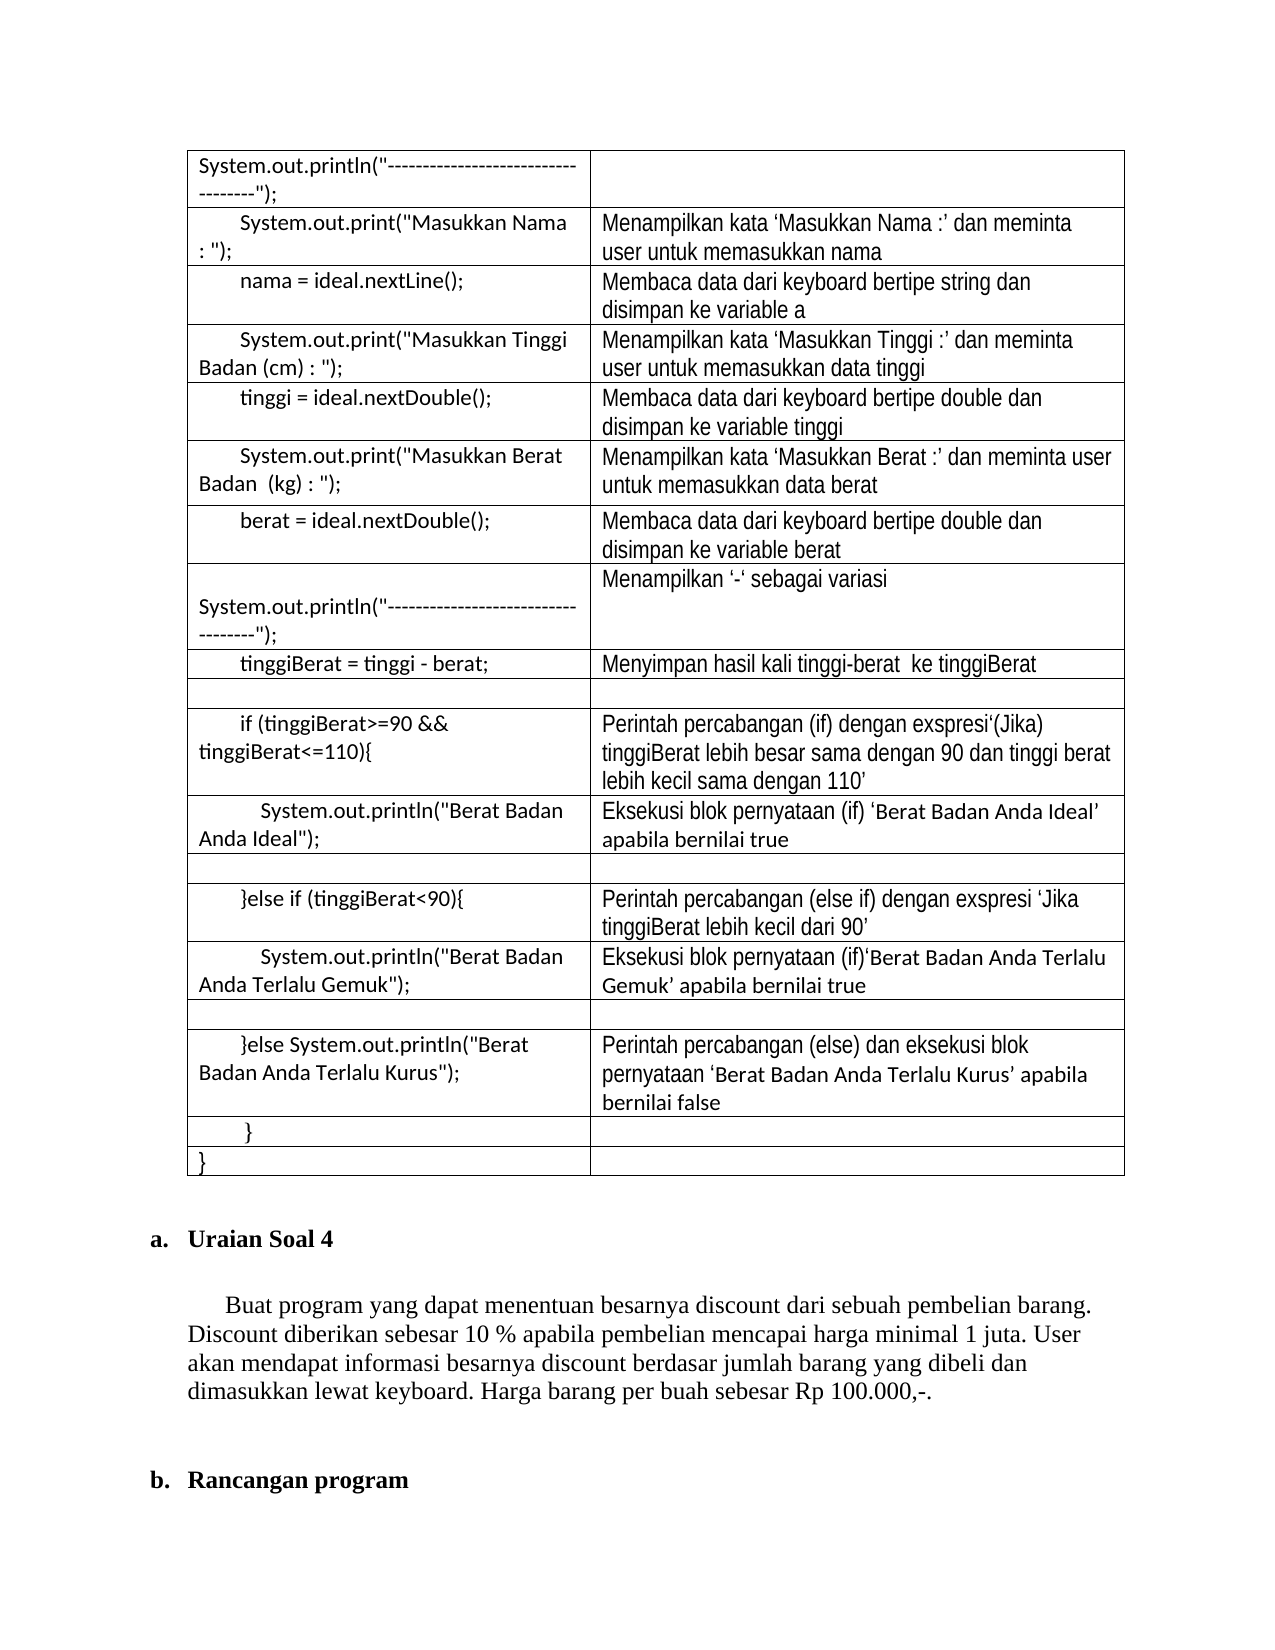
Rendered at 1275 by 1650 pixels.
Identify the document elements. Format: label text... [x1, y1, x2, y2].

table_cell [188, 1000, 590, 1029]
table_cell [591, 679, 1124, 708]
text Buat program yang dapat menentuan besarnya discount dari sebuah pembelian barang. Discount diberikan sebesar 10 % apabila pembelian mencapai harga minimal 1 juta. User akan mendapat informasi besarnya discount berdasar jumlah barang yang dibeli dan dimasukkan lewat keyboard. Harga barang per buah sebesar Rp 100.000,-. [187, 1290, 1125, 1405]
table_cell Membaca data dari keyboard bertipe string dan disimpan ke variable a [591, 266, 1124, 324]
table_cell Membaca data dari keyboard bertipe double dan disimpan ke variable berat [591, 506, 1124, 563]
table_cell System.out.print("Masukkan Tinggi Badan (cm) : "); [188, 325, 590, 382]
list Uraian Soal 4 [150, 1224, 1125, 1253]
table_cell Menyimpan hasil kali tinggi-berat ke tinggiBerat [591, 650, 1124, 678]
table_cell System.out.println("Berat Badan Anda Ideal"); [188, 796, 590, 853]
table_cell Eksekusi blok pernyataan (if) ‘Berat Badan Anda Ideal’ apabila bernilai true [591, 796, 1124, 853]
table_cell Membaca data dari keyboard bertipe double dan disimpan ke variable tinggi [591, 383, 1124, 440]
table_cell Menampilkan kata ‘Masukkan Berat :’ dan meminta user untuk memasukkan data berat [591, 441, 1124, 505]
table_cell }else System.out.println("Berat Badan Anda Terlalu Kurus"); [188, 1030, 590, 1116]
table_cell System.out.println("-----------------------------------"); [188, 564, 590, 648]
table_cell Perintah percabangan (if) dengan exspresi‘(Jika) tinggiBerat lebih besar sama dengan 90 dan tinggi berat lebih kecil sama dengan 110’ [591, 709, 1124, 795]
table_cell [591, 1117, 1124, 1146]
table_cell berat = ideal.nextDouble(); [188, 506, 590, 563]
table_cell System.out.print("Masukkan Nama : "); [188, 208, 590, 265]
list Rancangan program [150, 1465, 1125, 1494]
table_cell [591, 1000, 1124, 1029]
table_cell nama = ideal.nextLine(); [188, 266, 590, 324]
table_cell if (tinggiBerat>=90 && tinggiBerat<=110){ [188, 709, 590, 795]
table_cell Perintah percabangan (else) dan eksekusi blok pernyataan ‘Berat Badan Anda Terlalu Kurus’ apabila bernilai false [591, 1030, 1124, 1116]
table_cell [591, 854, 1124, 883]
table_cell System.out.print("Masukkan Berat Badan (kg) : "); [188, 441, 590, 505]
table_cell tinggi = ideal.nextDouble(); [188, 383, 590, 440]
table_cell Eksekusi blok pernyataan (if)‘Berat Badan Anda Terlalu Gemuk’ apabila bernilai true [591, 942, 1124, 999]
table_cell System.out.println("Berat Badan Anda Terlalu Gemuk"); [188, 942, 590, 999]
table_cell Menampilkan kata ‘Masukkan Nama :’ dan meminta user untuk memasukkan nama [591, 208, 1124, 265]
table_cell Menampilkan kata ‘Masukkan Tinggi :’ dan meminta user untuk memasukkan data tinggi [591, 325, 1124, 382]
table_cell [188, 151, 590, 207]
table_cell [188, 854, 590, 883]
table_cell } [188, 1117, 590, 1146]
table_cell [591, 151, 1124, 207]
table_cell } [188, 1147, 590, 1175]
table_cell Perintah percabangan (else if) dengan exspresi ‘Jika tinggiBerat lebih kecil dari 90’ [591, 884, 1124, 941]
table_cell Menampilkan ‘-‘ sebagai variasi [591, 564, 1124, 648]
table_cell }else if (tinggiBerat<90){ [188, 884, 590, 941]
table_cell [188, 679, 590, 708]
table_cell tinggiBerat = tinggi - berat; [188, 650, 590, 678]
table_cell [591, 1147, 1124, 1175]
